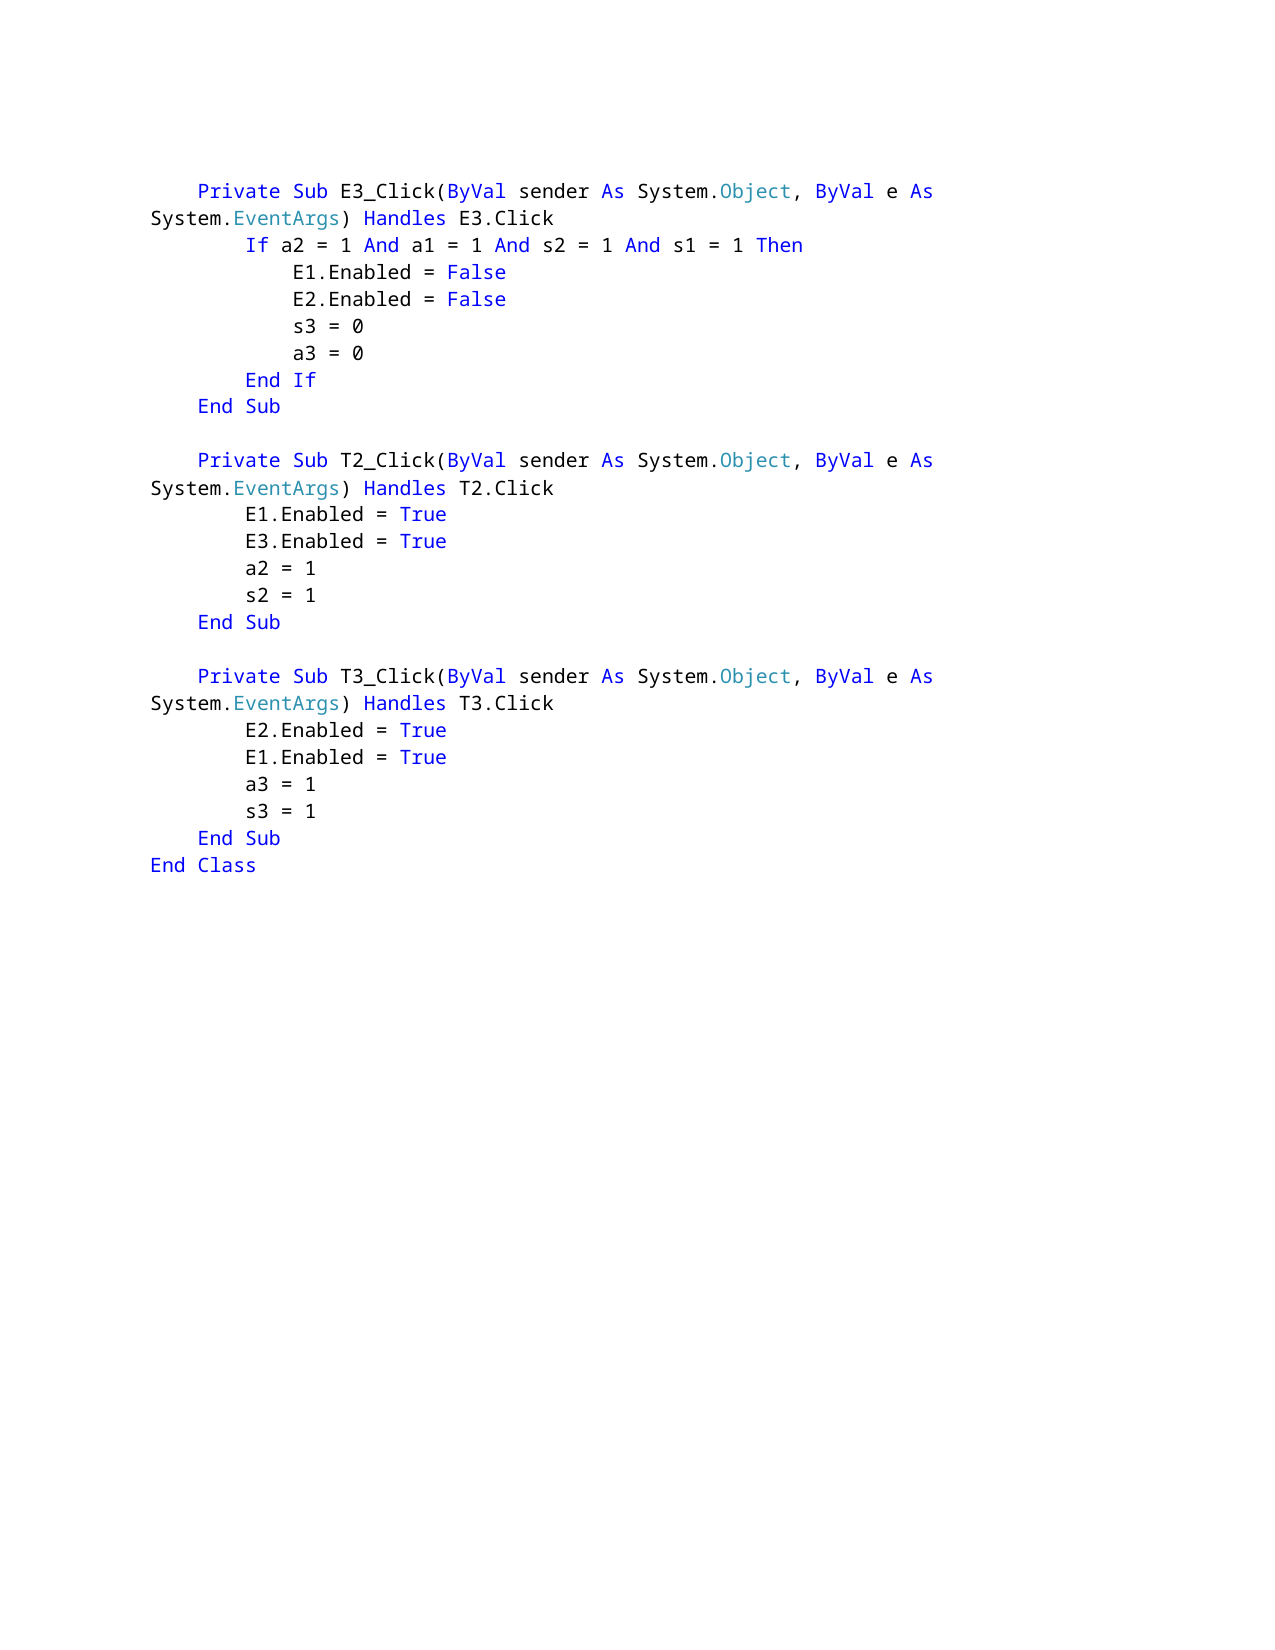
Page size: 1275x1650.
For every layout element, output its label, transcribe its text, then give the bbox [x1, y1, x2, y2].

text End Class [150, 851, 1125, 878]
text End Sub [150, 393, 1125, 420]
text E1.Enabled = True [150, 501, 1125, 528]
text s3 = 1 [150, 797, 1125, 824]
text E3.Enabled = True [150, 528, 1125, 555]
text Private Sub T3_Click(ByVal sender As System.Object, ByVal e As System.EventArgs) Handles T3.Click [150, 663, 1125, 717]
text End If [150, 366, 1125, 393]
text If a2 = 1 And a1 = 1 And s2 = 1 And s1 = 1 Then [150, 231, 1125, 258]
text End Sub [150, 824, 1125, 851]
text Private Sub T2_Click(ByVal sender As System.Object, ByVal e As System.EventArgs) Handles T2.Click [150, 447, 1125, 501]
text E2.Enabled = True [150, 717, 1125, 743]
text Private Sub E3_Click(ByVal sender As System.Object, ByVal e As System.EventArgs) Handles E3.Click [150, 177, 1125, 231]
text a2 = 1 [150, 555, 1125, 582]
text E2.Enabled = False [150, 285, 1125, 312]
text s3 = 0 [150, 312, 1125, 339]
text End Sub [150, 609, 1125, 636]
text a3 = 0 [150, 339, 1125, 366]
text E1.Enabled = False [150, 258, 1125, 285]
text s2 = 1 [150, 582, 1125, 609]
text a3 = 1 [150, 771, 1125, 797]
text E1.Enabled = True [150, 743, 1125, 771]
